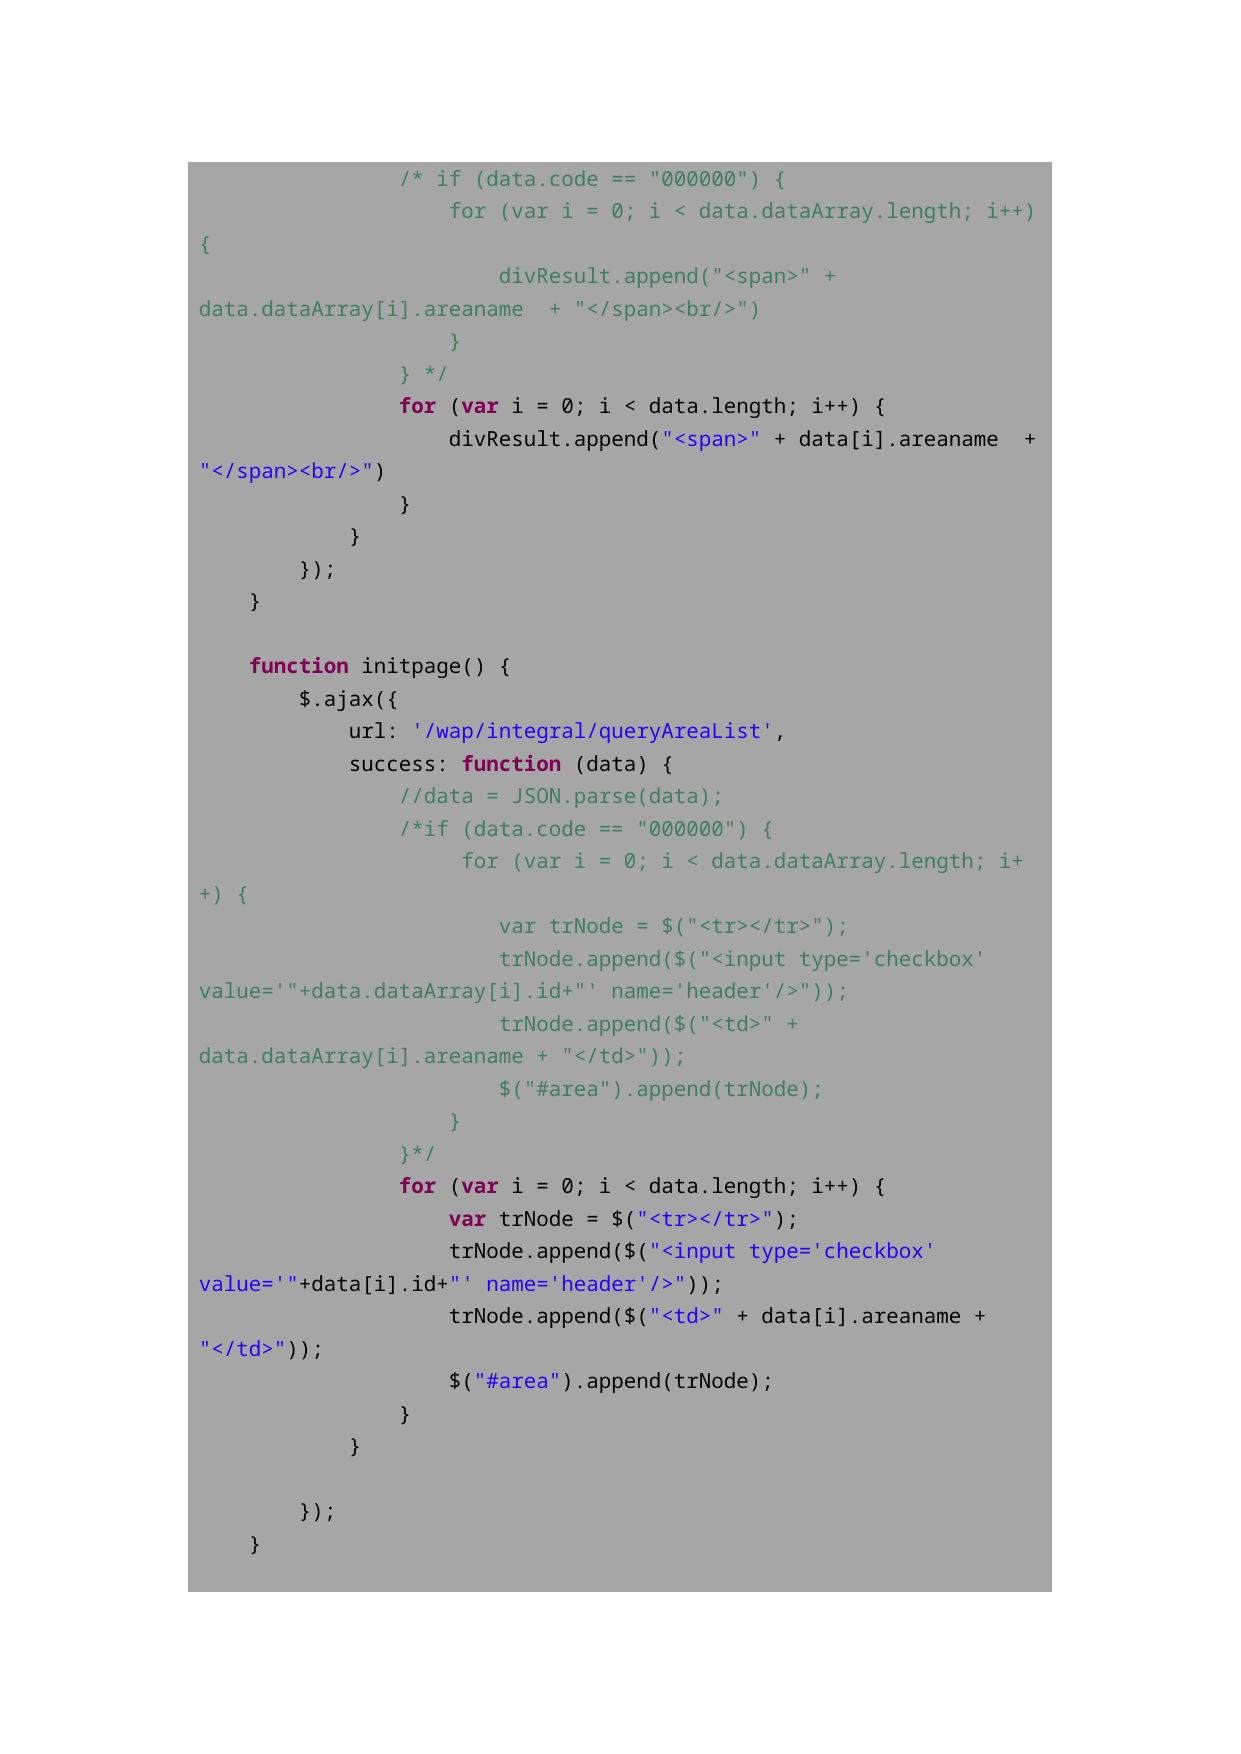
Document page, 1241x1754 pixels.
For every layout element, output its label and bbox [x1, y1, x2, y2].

table_header [188, 162, 1052, 1592]
